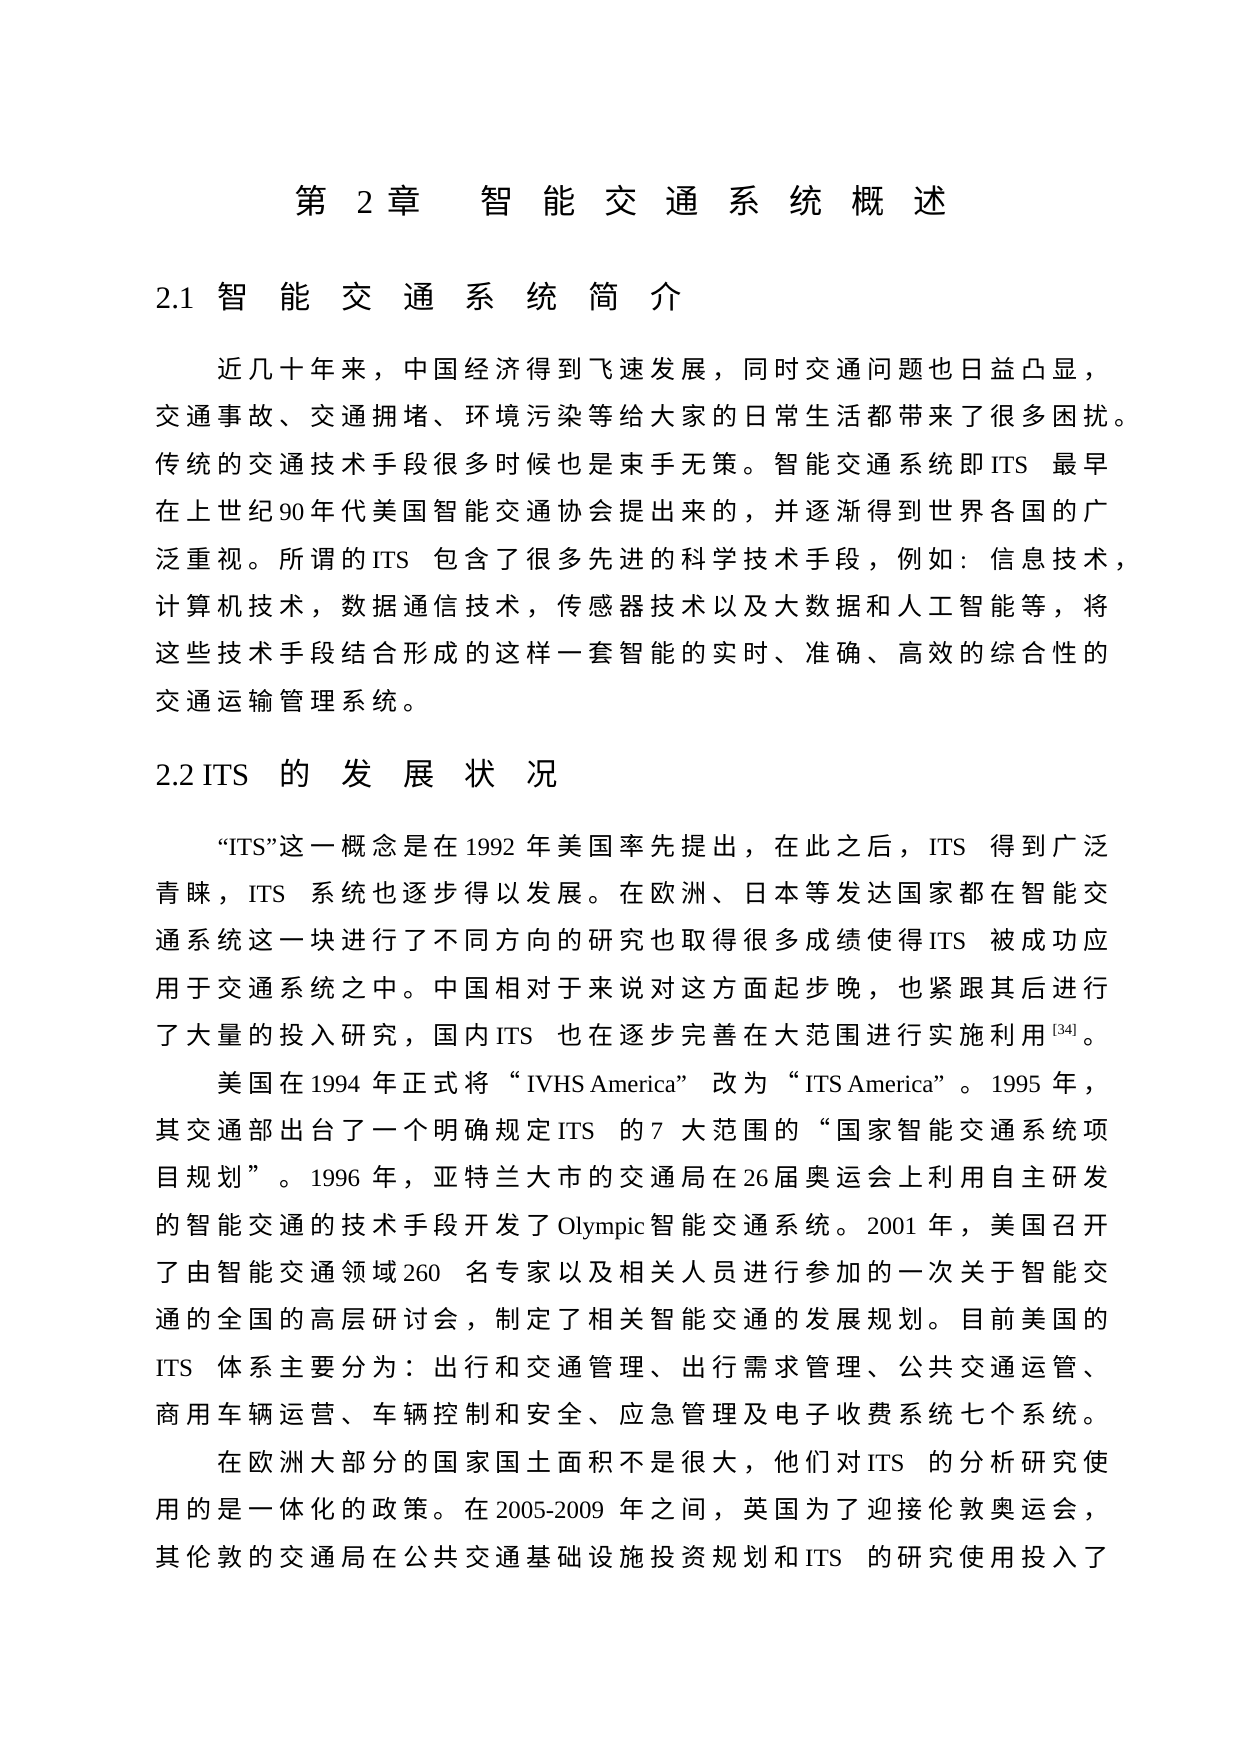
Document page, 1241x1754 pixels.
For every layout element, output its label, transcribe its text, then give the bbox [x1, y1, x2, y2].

subtitle 2.1智能交通系统简介 [155, 272, 1114, 319]
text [155, 1437, 1114, 1579]
subtitle 第2章 智能交通系统概述 [155, 152, 1114, 247]
subtitle 2.2 ITS的发展状况 [155, 748, 1114, 796]
text 近几十年来，中国经济得到飞速发展，同时交通问题也日益凸显，交通事故、交通拥堵、环境污染等给大家的日常生活都带来了很多困扰。传统的交通技术手段很多时候也是束手无策。智能交通系统即ITS最早在上世纪90年代美国智能交通协会提出来的，并逐渐得到世界各国的广泛重视。所谓的ITS包含了很多先进的科学技术手段，例如:信息技术，计算机技术，数据通信技术，传感器技术以及大数据和人工智能等，将这些技术手段结合形成的这样一套智能的实时、准确、高效的综合性的交通运输管理系统。 [155, 344, 1114, 723]
text 美国在1994年正式将“IVHS America”改为“ITS America”。1995年，其交通部出台了一个明确规定ITS的7大范围的“国家智能交通系统项目规划”。1996年，亚特兰大市的交通局在26届奥运会上利用自主研发的智能交通的技术手段开发了Olympic智能交通系统。2001年，美国召开了由智能交通领域260名专家以及相关人员进行参加的一次关于智能交通的全国的高层研讨会，制定了相关智能交通的发展规划。目前美国的ITS体系主要分为：出行和交通管理、出行需求管理、公共交通运管、商用车辆运营、车辆控制和安全、应急管理及电子收费系统七个系统。 [155, 1057, 1114, 1437]
text “ITS”这一概念是在1992年美国率先提出，在此之后，ITS得到广泛青睐，ITS系统也逐步得以发展。在欧洲、日本等发达国家都在智能交通系统这一块进行了不同方向的研究也取得很多成绩使得ITS被成功应用于交通系统之中。中国相对于来说对这方面起步晚，也紧跟其后进行了大量的投入研究，国内ITS也在逐步完善在大范围进行实施利用[34]。 [155, 821, 1114, 1057]
